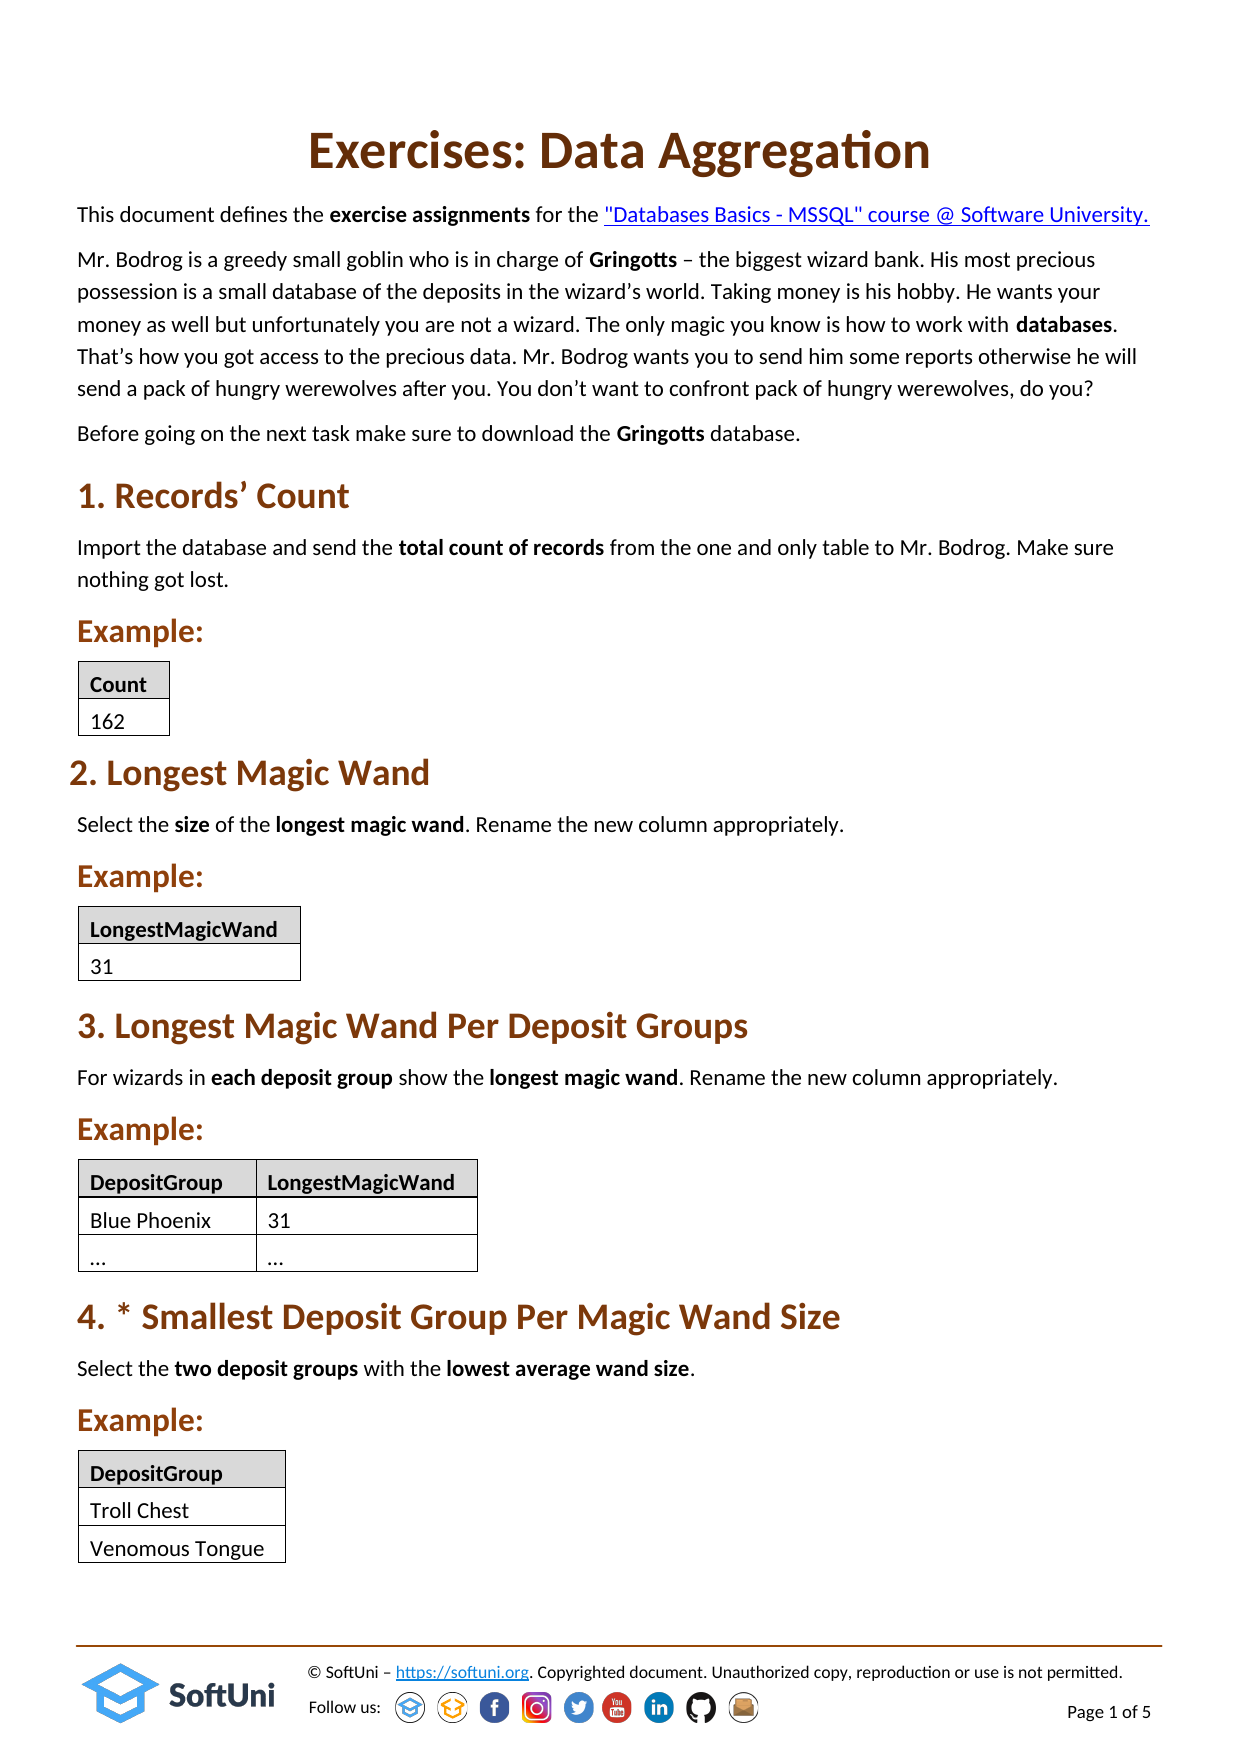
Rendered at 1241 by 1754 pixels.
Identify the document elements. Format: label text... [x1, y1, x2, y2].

subtitle Example: [77, 855, 1163, 895]
table_header DepositGroup [79, 1160, 256, 1196]
picture [395, 1692, 425, 1723]
picture [686, 1692, 716, 1723]
subtitle * Smallest Deposit Group Per Magic Wand Size [77, 1293, 1163, 1339]
picture [658, 1705, 667, 1714]
table_header Count [79, 662, 169, 698]
text Before going on the next task make sure to download the Gringotts database. [77, 419, 1163, 447]
subtitle Example: [77, 1399, 1163, 1439]
subtitle Longest Magic Wand [69, 749, 1163, 795]
picture [665, 1714, 674, 1723]
table_cell Blue Phoenix [79, 1198, 256, 1234]
table_cell 31 [79, 944, 300, 980]
table_cell Venomous Tongue [79, 1526, 285, 1562]
picture [75, 1658, 281, 1729]
subtitle Longest Magic Wand Per Deposit Groups [77, 1002, 1163, 1048]
picture [564, 1692, 594, 1723]
subtitle Exercises: Data Aggregation [77, 116, 1163, 182]
table_header LongestMagicWand [79, 907, 300, 943]
picture [665, 1692, 674, 1701]
subtitle Example: [77, 1108, 1163, 1149]
picture [602, 1692, 632, 1723]
text Select the size of the longest magic wand. Rename the new column appropriately. [77, 810, 1163, 838]
picture [644, 1714, 653, 1723]
subtitle Records’ Count [77, 472, 1163, 518]
table_cell … [257, 1235, 477, 1271]
text Mr. Bodrog is a greedy small goblin who is in charge of Gringotts – the biggest wizard bank. His most precious possession is a small database of the deposits in the wizard’s world. Taking money is his hobby. He wants your money as well but unfortunately you are not a wizard. The only magic you know is how to work with databases. That’s how you got access to the precious data. Mr. Bodrog wants you to send him some reports otherwise he will send a pack of hungry werewolves after you. You don’t want to confront pack of hungry werewolves, do you? [77, 245, 1163, 402]
table_cell Troll Chest [79, 1488, 285, 1524]
picture [728, 1692, 759, 1723]
table_cell 162 [79, 699, 169, 735]
table_cell … [79, 1235, 256, 1271]
picture [644, 1692, 653, 1701]
text This document defines the exercise assignments for the "Databases Basics - MSSQL" course @ Software University. [77, 201, 1163, 229]
picture [479, 1692, 510, 1723]
text Select the two deposit groups with the lowest average wand size. [77, 1354, 1163, 1382]
table_header LongestMagicWand [257, 1160, 477, 1196]
text For wizards in each deposit group show the longest magic wand. Rename the new column appropriately. [77, 1063, 1163, 1091]
picture [437, 1692, 468, 1723]
table_header DepositGroup [79, 1451, 285, 1487]
text Import the database and send the total count of records from the one and only table to Mr. Bodrog. Make sure nothing got lost. [77, 533, 1163, 593]
table_cell 31 [257, 1198, 477, 1234]
subtitle Example: [77, 610, 1163, 650]
picture [522, 1692, 552, 1723]
